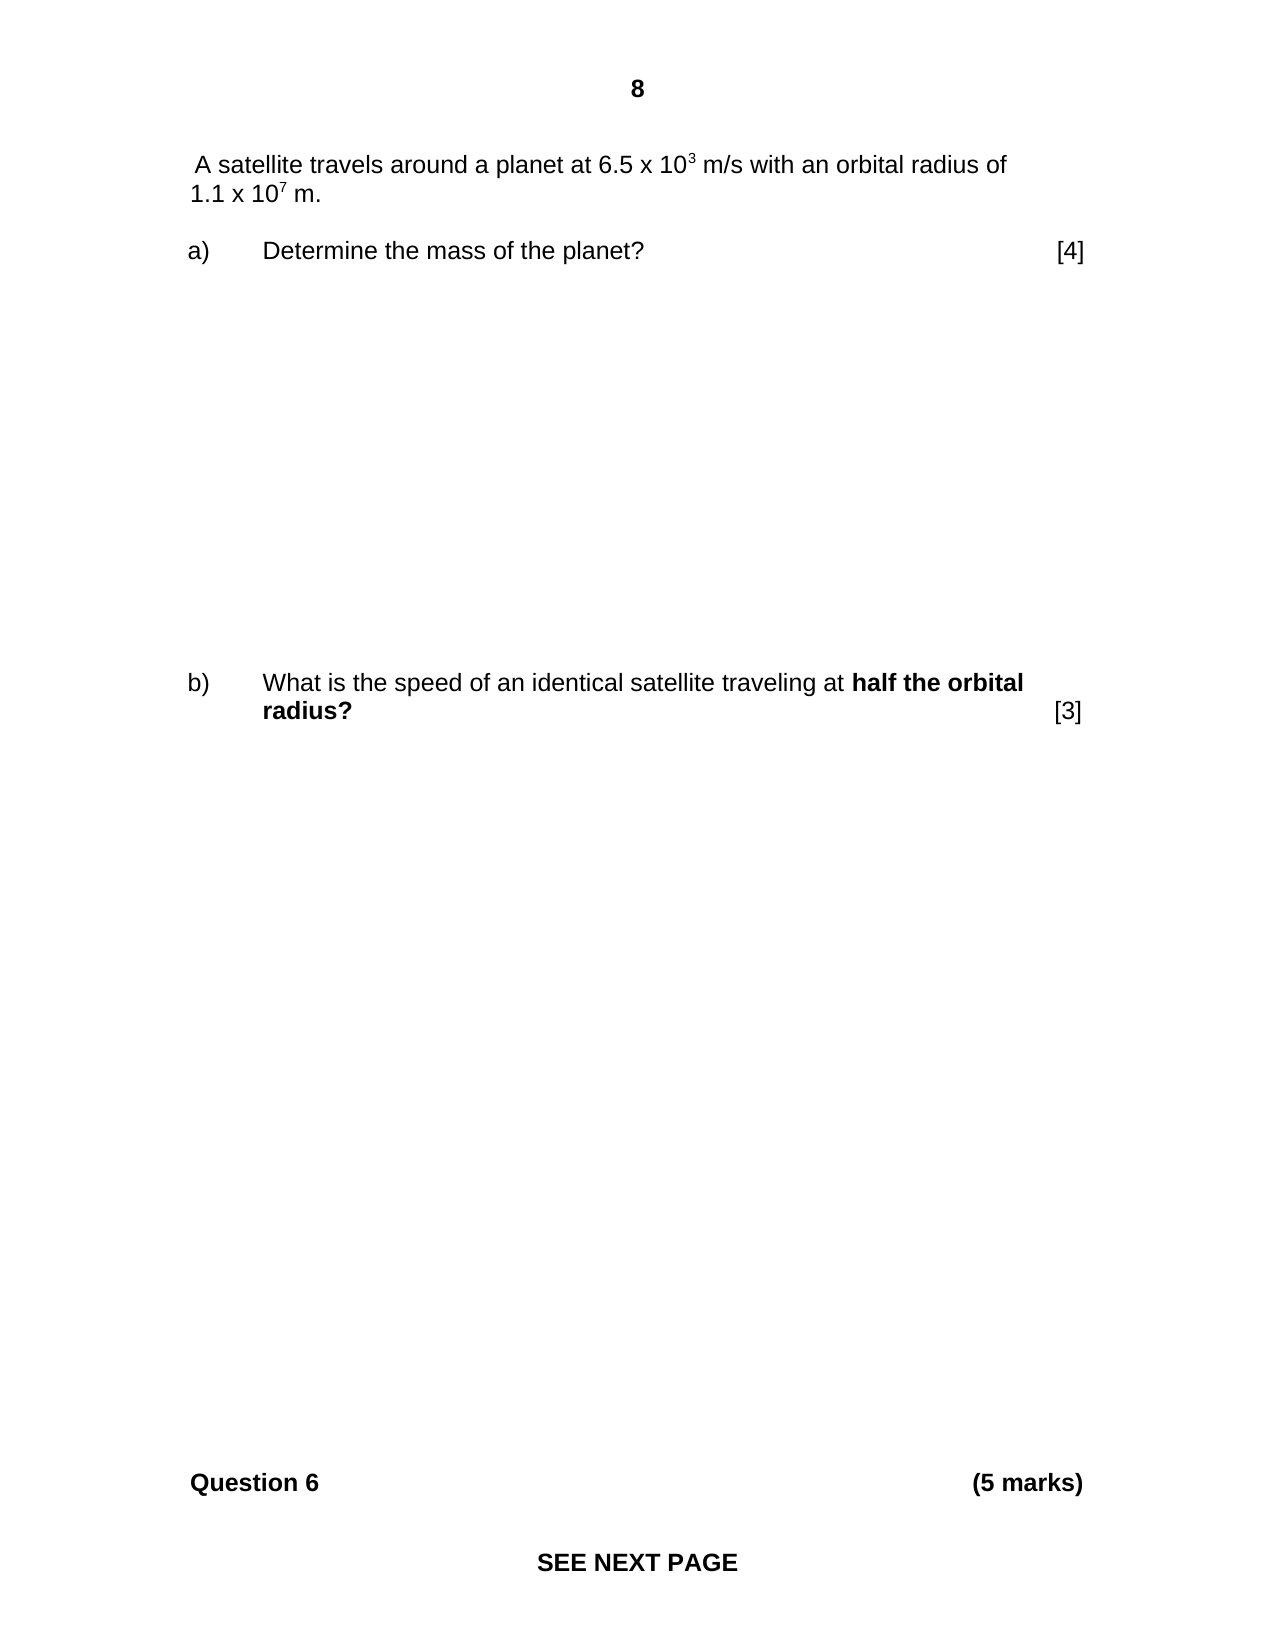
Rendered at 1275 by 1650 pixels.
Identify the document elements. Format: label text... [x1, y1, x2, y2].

text Question 6 (5 marks) [190, 1467, 1087, 1496]
text b) What is the speed of an identical satellite traveling at half the orbital radius? [3] [187, 667, 1087, 725]
text a) Determine the mass of the planet? [4] [187, 236, 1087, 265]
text A satellite travels around a planet at 6.5 x 103 m/s with an orbital radius of 1.1 x 107 m. [187, 150, 1087, 207]
